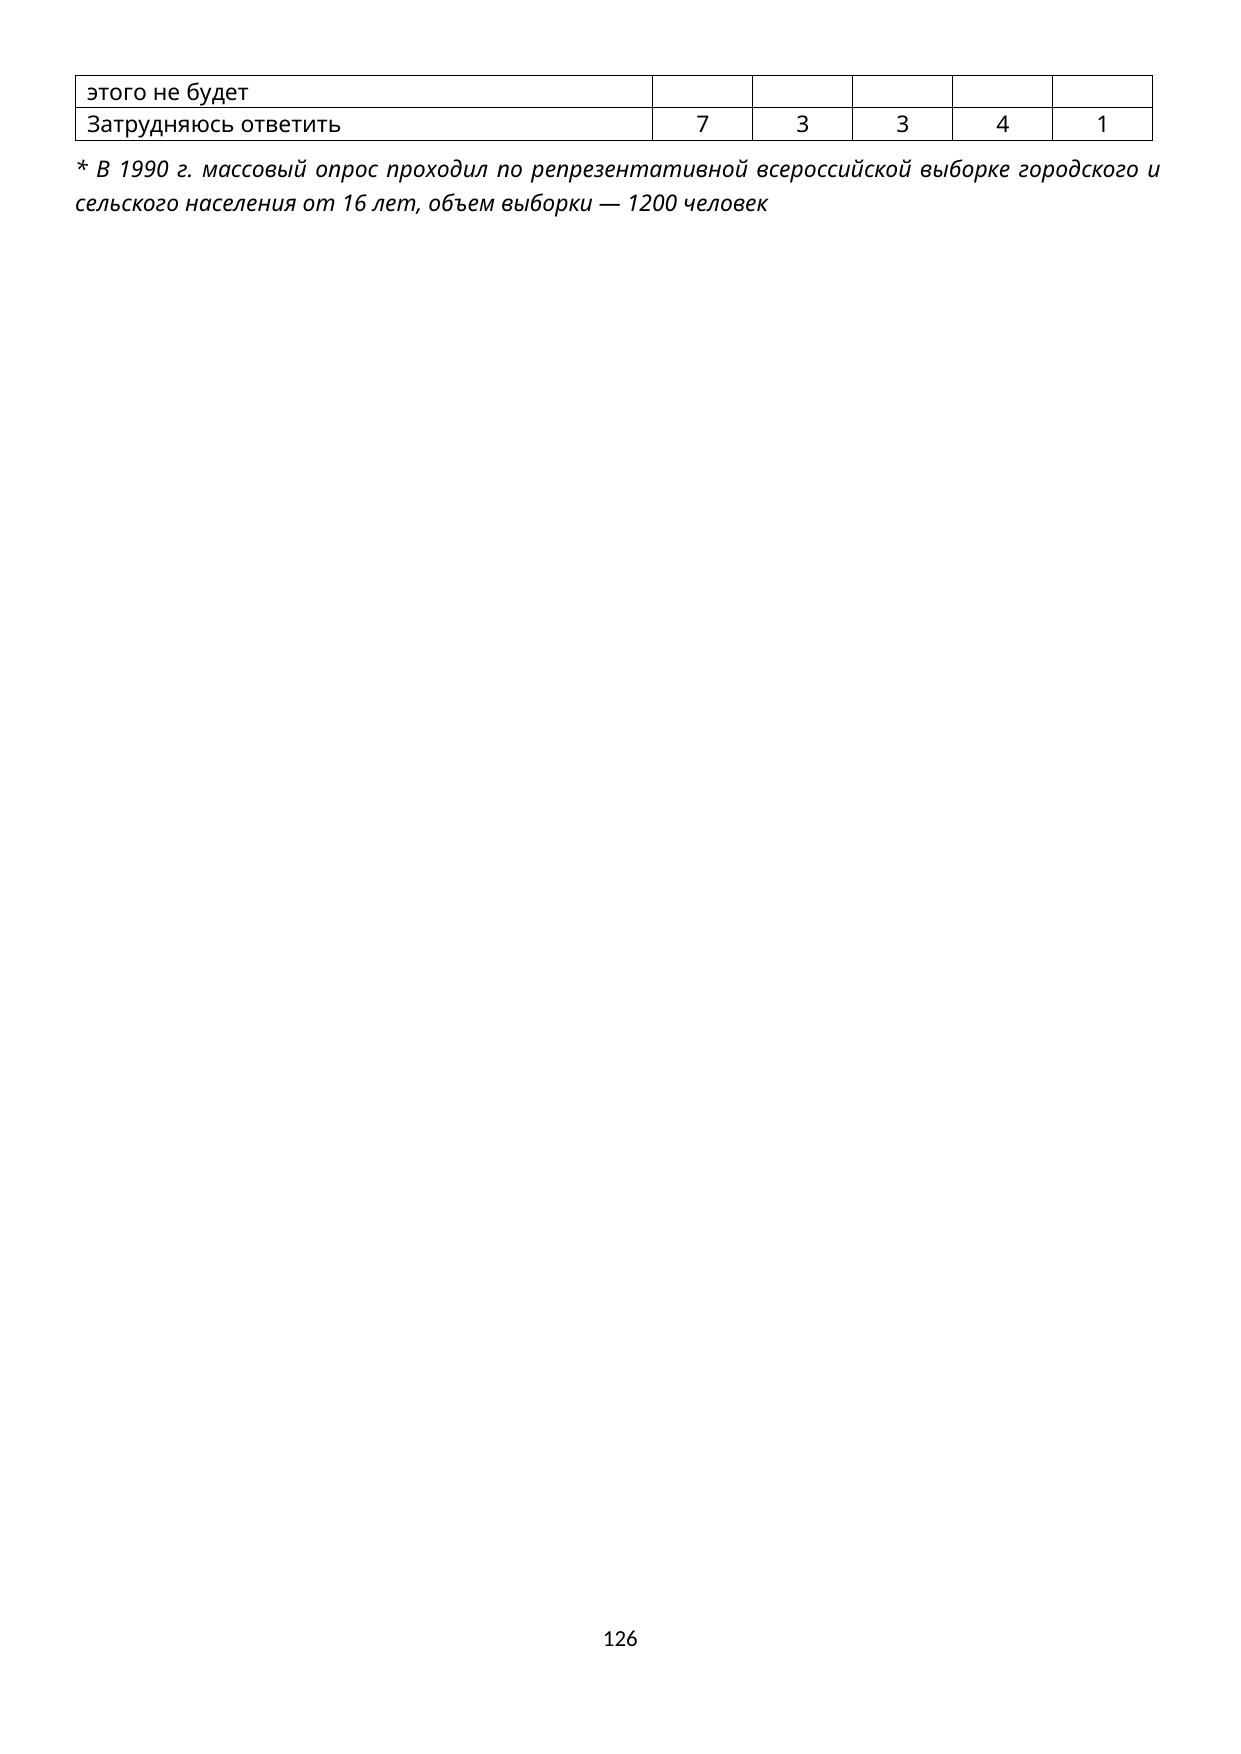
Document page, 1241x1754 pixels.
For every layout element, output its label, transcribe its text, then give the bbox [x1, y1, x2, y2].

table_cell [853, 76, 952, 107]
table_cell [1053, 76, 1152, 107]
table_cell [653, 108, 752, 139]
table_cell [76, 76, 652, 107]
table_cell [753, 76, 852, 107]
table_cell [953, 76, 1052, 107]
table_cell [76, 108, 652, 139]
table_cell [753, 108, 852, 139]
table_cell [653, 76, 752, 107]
text * В 1990 г. массовый опрос проходил по репрезентативной всероссийской выборке городского и сельского населения от 16 лет, объем выборки — 1200 человек [75, 153, 1165, 218]
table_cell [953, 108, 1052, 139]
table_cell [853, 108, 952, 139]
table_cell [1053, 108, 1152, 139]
